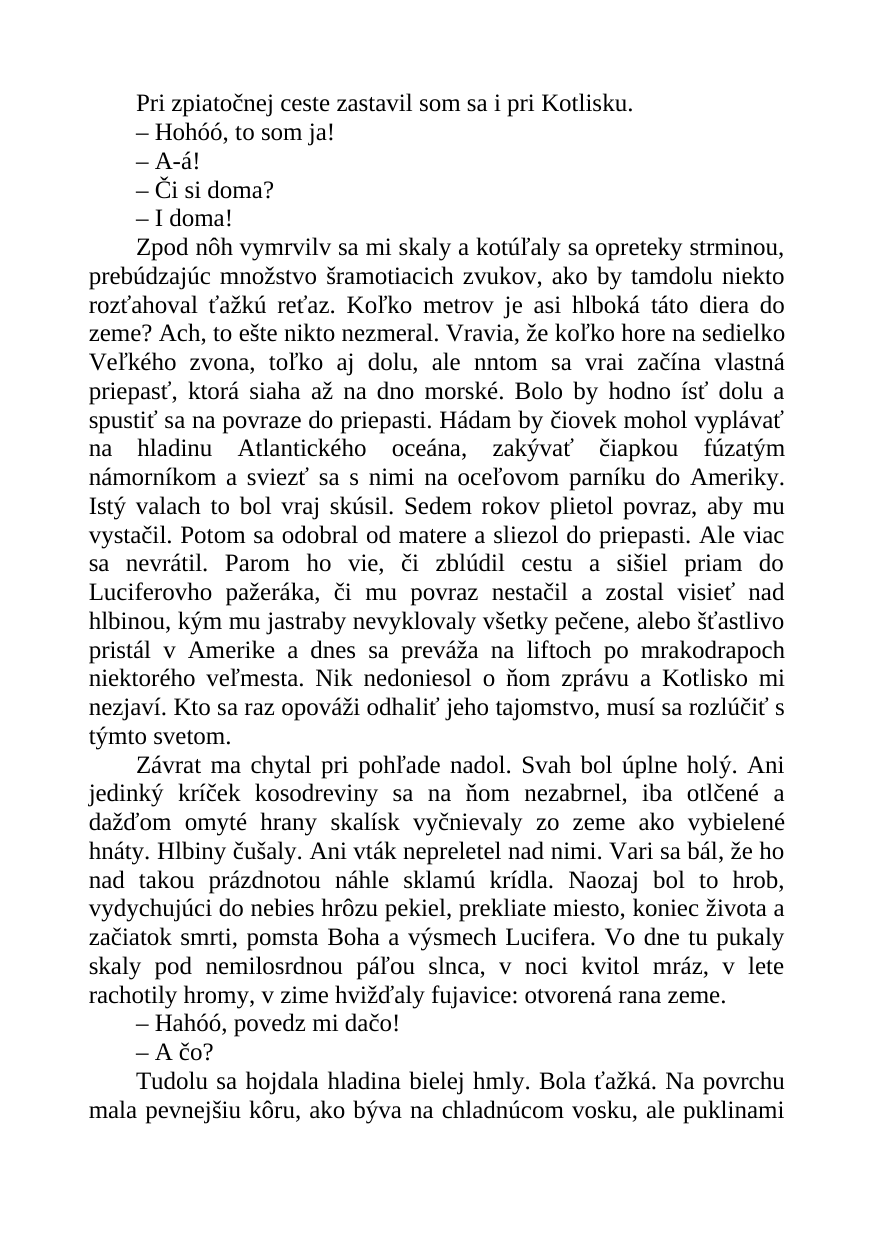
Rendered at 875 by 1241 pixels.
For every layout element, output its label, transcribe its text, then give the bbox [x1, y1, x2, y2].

text Zpod nôh vymrvilv sa mi skaly a kotúľaly sa opreteky strminou, prebúdzajúc množstvo šramotiacich zvukov, ako by tamdolu niekto rozťahoval ťažkú reťaz. Koľko metrov je asi hlboká táto diera do zeme? Ach, to ešte nikto nezmeral. Vravia, že koľko hore na sedielko Veľkého zvona, toľko aj dolu, ale nntom sa vrai začína vlastná priepasť, ktorá siaha až na dno morské. Bolo by hodno ísť dolu a spustiť sa na povraze do priepasti. Hádam by čiovek mohol vyplávať na hladinu Atlantického oceána, zakývať čiapkou fúzatým námorníkom a sviezť sa s nimi na oceľovom parníku do Ameriky. Istý valach to bol vraj skúsil. Sedem rokov plietol povraz, aby mu vystačil. Potom sa odobral od matere a sliezol do priepasti. Ale viac sa nevrátil. Parom ho vie, či zblúdil cestu a sišiel priam do Luciferovho pažeráka, či mu povraz nestačil a zostal visieť nad hlbinou, kým mu jastraby nevyklovaly všetky pečene, alebo šťastlivo pristál v Amerike a dnes sa preváža na liftoch po mrakodrapoch niektorého veľmesta. Nik nedoniesol o ňom zprávu a Kotlisko mi nezjaví. Kto sa raz opováži odhaliť jeho tajomstvo, musí sa rozlúčiť s týmto svetom. [88, 232, 786, 750]
text – I doma! [88, 203, 786, 232]
text Závrat ma chytal pri pohľade nadol. Svah bol úplne holý. Ani jedinký kríček kosodreviny sa na ňom nezabrnel, iba otlčené a dažďom omyté hrany skalísk vyčnievaly zo zeme ako vybielené hnáty. Hlbiny čušaly. Ani vták nepreletel nad nimi. Vari sa bál, že ho nad takou prázdnotou náhle sklamú krídla. Naozaj bol to hrob, vydychujúci do nebies hrôzu pekiel, prekliate miesto, koniec života a začiatok smrti, pomsta Boha a výsmech Lucifera. Vo dne tu pukaly skaly pod nemilosrdnou páľou slnca, v noci kvitol mráz, v lete rachotily hromy, v zime hvižďaly fujavice: otvorená rana zeme. [88, 750, 786, 1008]
text – A čo? [88, 1037, 786, 1066]
text – A-á! [88, 146, 786, 175]
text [88, 1066, 786, 1123]
text – Či si doma? [88, 175, 786, 203]
text – Hohóó, to som ja! [88, 117, 786, 146]
text – Hahóó, povedz mi dačo! [88, 1008, 786, 1037]
text Pri zpiatočnej ceste zastavil som sa i pri Kotlisku. [88, 88, 786, 117]
